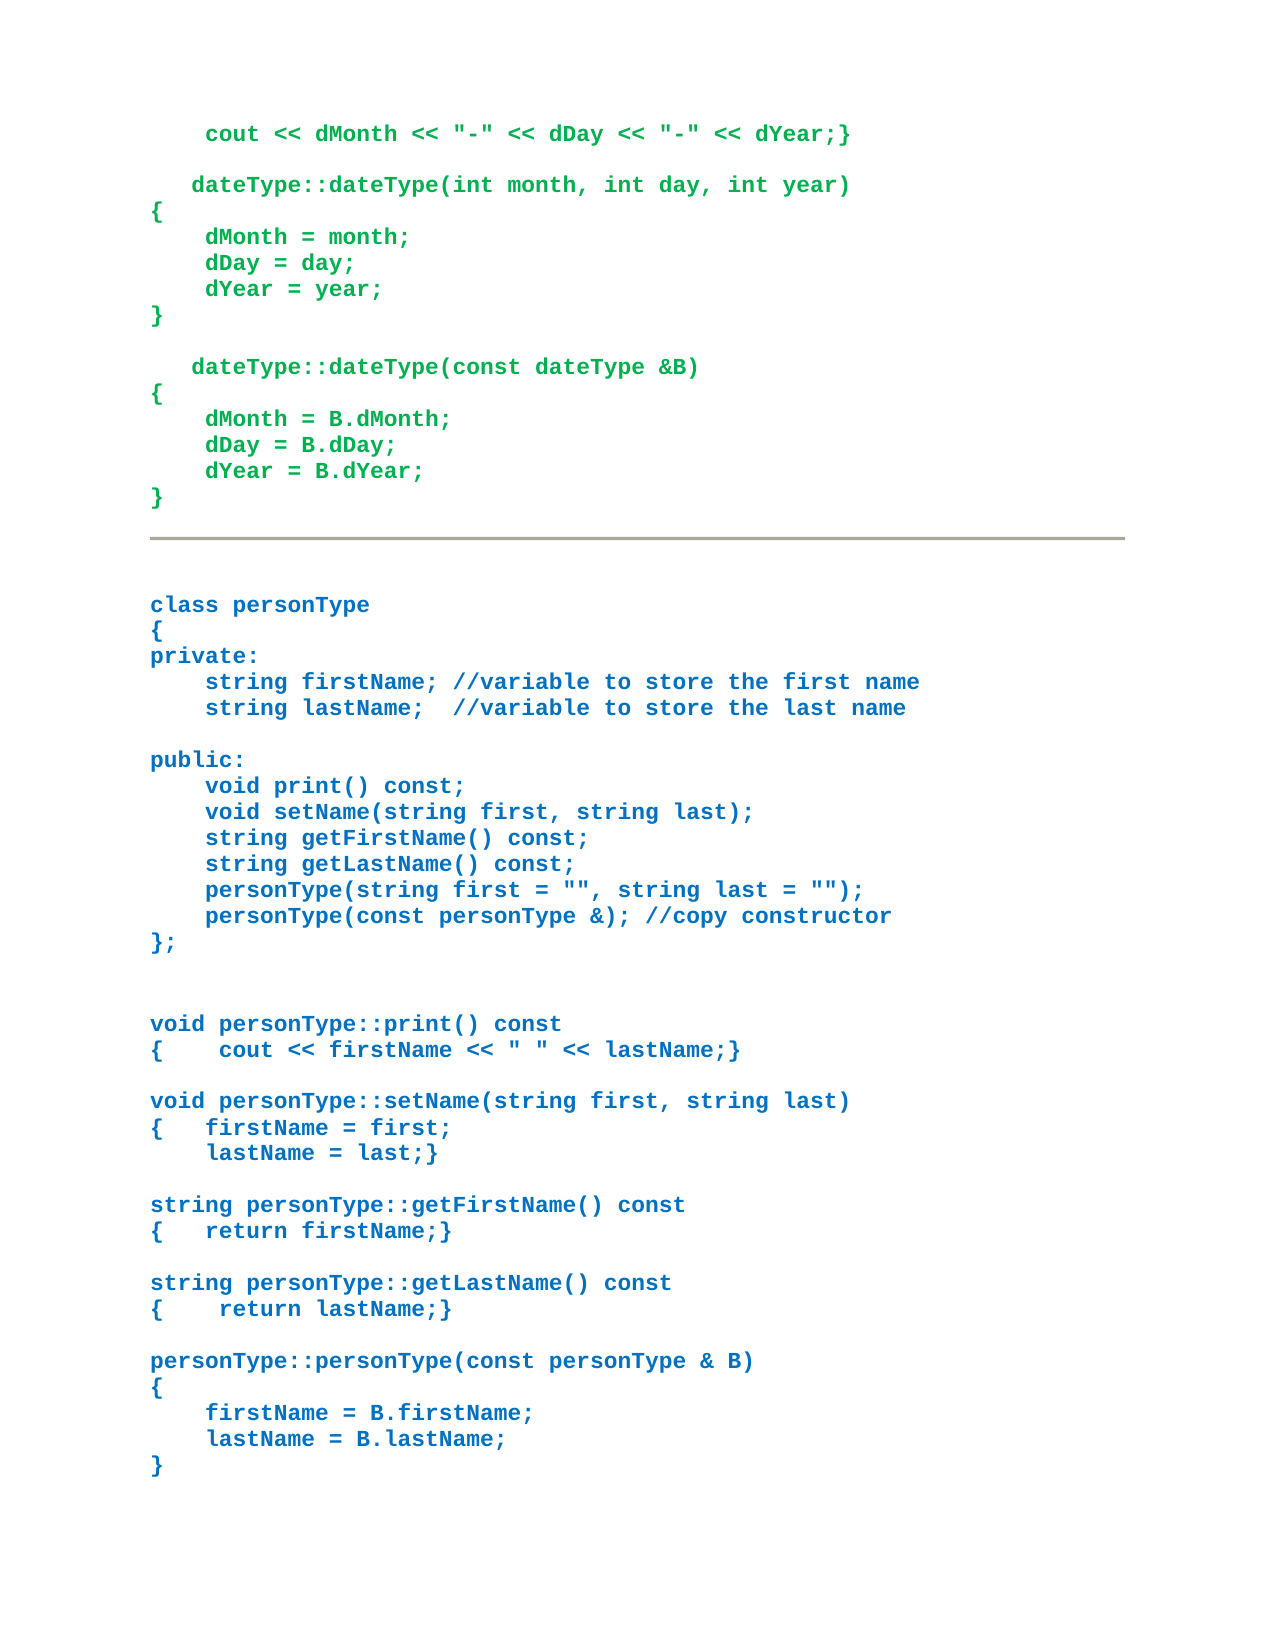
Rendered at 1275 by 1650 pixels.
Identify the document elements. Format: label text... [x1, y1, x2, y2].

text { [150, 1375, 1125, 1401]
text dMonth = month; [150, 226, 1125, 252]
text string getFirstName() const; [150, 826, 1125, 852]
text { return firstName;} [150, 1219, 1125, 1246]
text void setName(string first, string last); [150, 800, 1125, 826]
text lastName = B.lastName; [150, 1427, 1125, 1453]
text void personType::setName(string first, string last) [150, 1090, 1125, 1116]
text personType::personType(const personType & B) [150, 1349, 1125, 1375]
text { return lastName;} [150, 1297, 1125, 1323]
text dYear = B.dYear; [150, 459, 1125, 485]
text public: [150, 748, 1125, 774]
text { [150, 619, 1125, 645]
text } [150, 1453, 1125, 1479]
text { [150, 381, 1125, 407]
text void personType::print() const [150, 1012, 1125, 1038]
text dDay = day; [150, 252, 1125, 277]
text dYear = year; [150, 277, 1125, 303]
text lastName = last;} [150, 1142, 1125, 1168]
text firstName = B.firstName; [150, 1401, 1125, 1427]
text { cout << firstName << " " << lastName;} [150, 1038, 1125, 1064]
text string personType::getLastName() const [150, 1271, 1125, 1297]
text class personType [150, 593, 1125, 619]
text dDay = B.dDay; [150, 433, 1125, 459]
text dMonth = B.dMonth; [150, 407, 1125, 433]
text string getLastName() const; [150, 852, 1125, 878]
text personType(string first = "", string last = ""); [150, 878, 1125, 904]
text cout << dMonth << "-" << dDay << "-" << dYear;} [150, 122, 1125, 148]
text { [150, 200, 1125, 226]
text personType(const personType &); //copy constructor [150, 904, 1125, 930]
text dateType::dateType(int month, int day, int year) [150, 174, 1125, 200]
text } [150, 303, 1125, 329]
text string personType::getFirstName() const [150, 1194, 1125, 1219]
text dateType::dateType(const dateType &B) [150, 355, 1125, 381]
text string firstName; //variable to store the first name [150, 671, 1125, 697]
text private: [150, 645, 1125, 671]
text string lastName; //variable to store the last name [150, 697, 1125, 723]
text }; [150, 930, 1125, 956]
text } [150, 485, 1125, 511]
text { firstName = first; [150, 1116, 1125, 1142]
text void print() const; [150, 774, 1125, 800]
